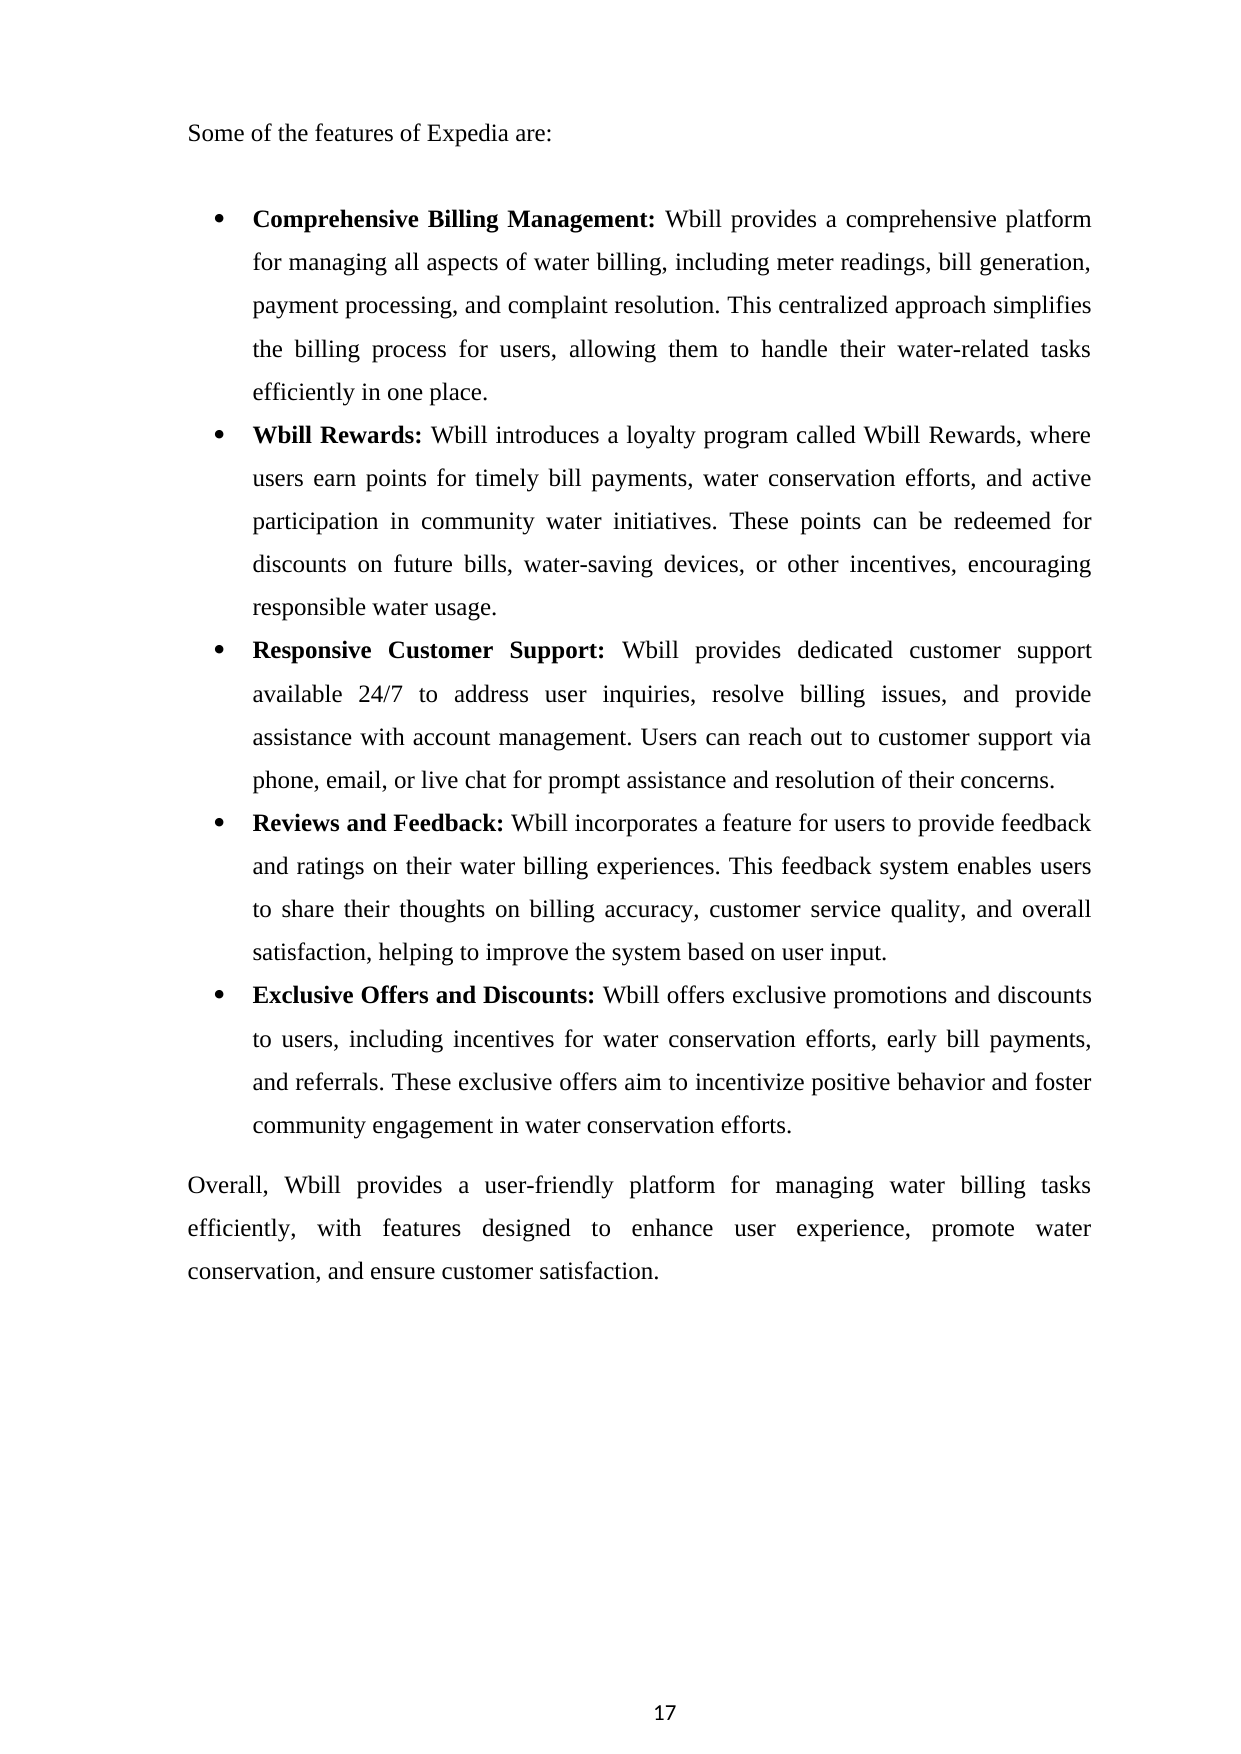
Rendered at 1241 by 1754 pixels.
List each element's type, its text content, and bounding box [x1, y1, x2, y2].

list Exclusive Offers and Discounts: Wbill offers exclusive promotions and discounts to users, including incentives for water conservation efforts, early bill payments, and referrals. These exclusive offers aim to incentivize positive behavior and foster community engagement in water conservation efforts. [215, 981, 1092, 1139]
list Comprehensive Billing Management: Wbill provides a comprehensive platform for managing all aspects of water billing, including meter readings, bill generation, payment processing, and complaint resolution. This centralized approach simplifies the billing process for users, allowing them to handle their water-related tasks efficiently in one place. [215, 204, 1092, 406]
text Overall, Wbill provides a user-friendly platform for managing water billing tasks efficiently, with features designed to enhance user experience, promote water conservation, and ensure customer satisfaction. [187, 1170, 1092, 1285]
list Responsive Customer Support: Wbill provides dedicated customer support available 24/7 to address user inquiries, resolve billing issues, and provide assistance with account management. Users can reach out to customer support via phone, email, or live chat for prompt assistance and resolution of their concerns. [215, 636, 1092, 794]
text Some of the features of Expedia are: [187, 118, 1092, 147]
list Wbill Rewards: Wbill introduces a loyalty program called Wbill Rewards, where users earn points for timely bill payments, water conservation efforts, and active participation in community water initiatives. These points can be redeemed for discounts on future bills, water-saving devices, or other incentives, encouraging responsible water usage. [215, 420, 1092, 621]
list Reviews and Feedback: Wbill incorporates a feature for users to provide feedback and ratings on their water billing experiences. This feedback system enables users to share their thoughts on billing accuracy, customer service quality, and overall satisfaction, helping to improve the system based on user input. [215, 808, 1092, 966]
